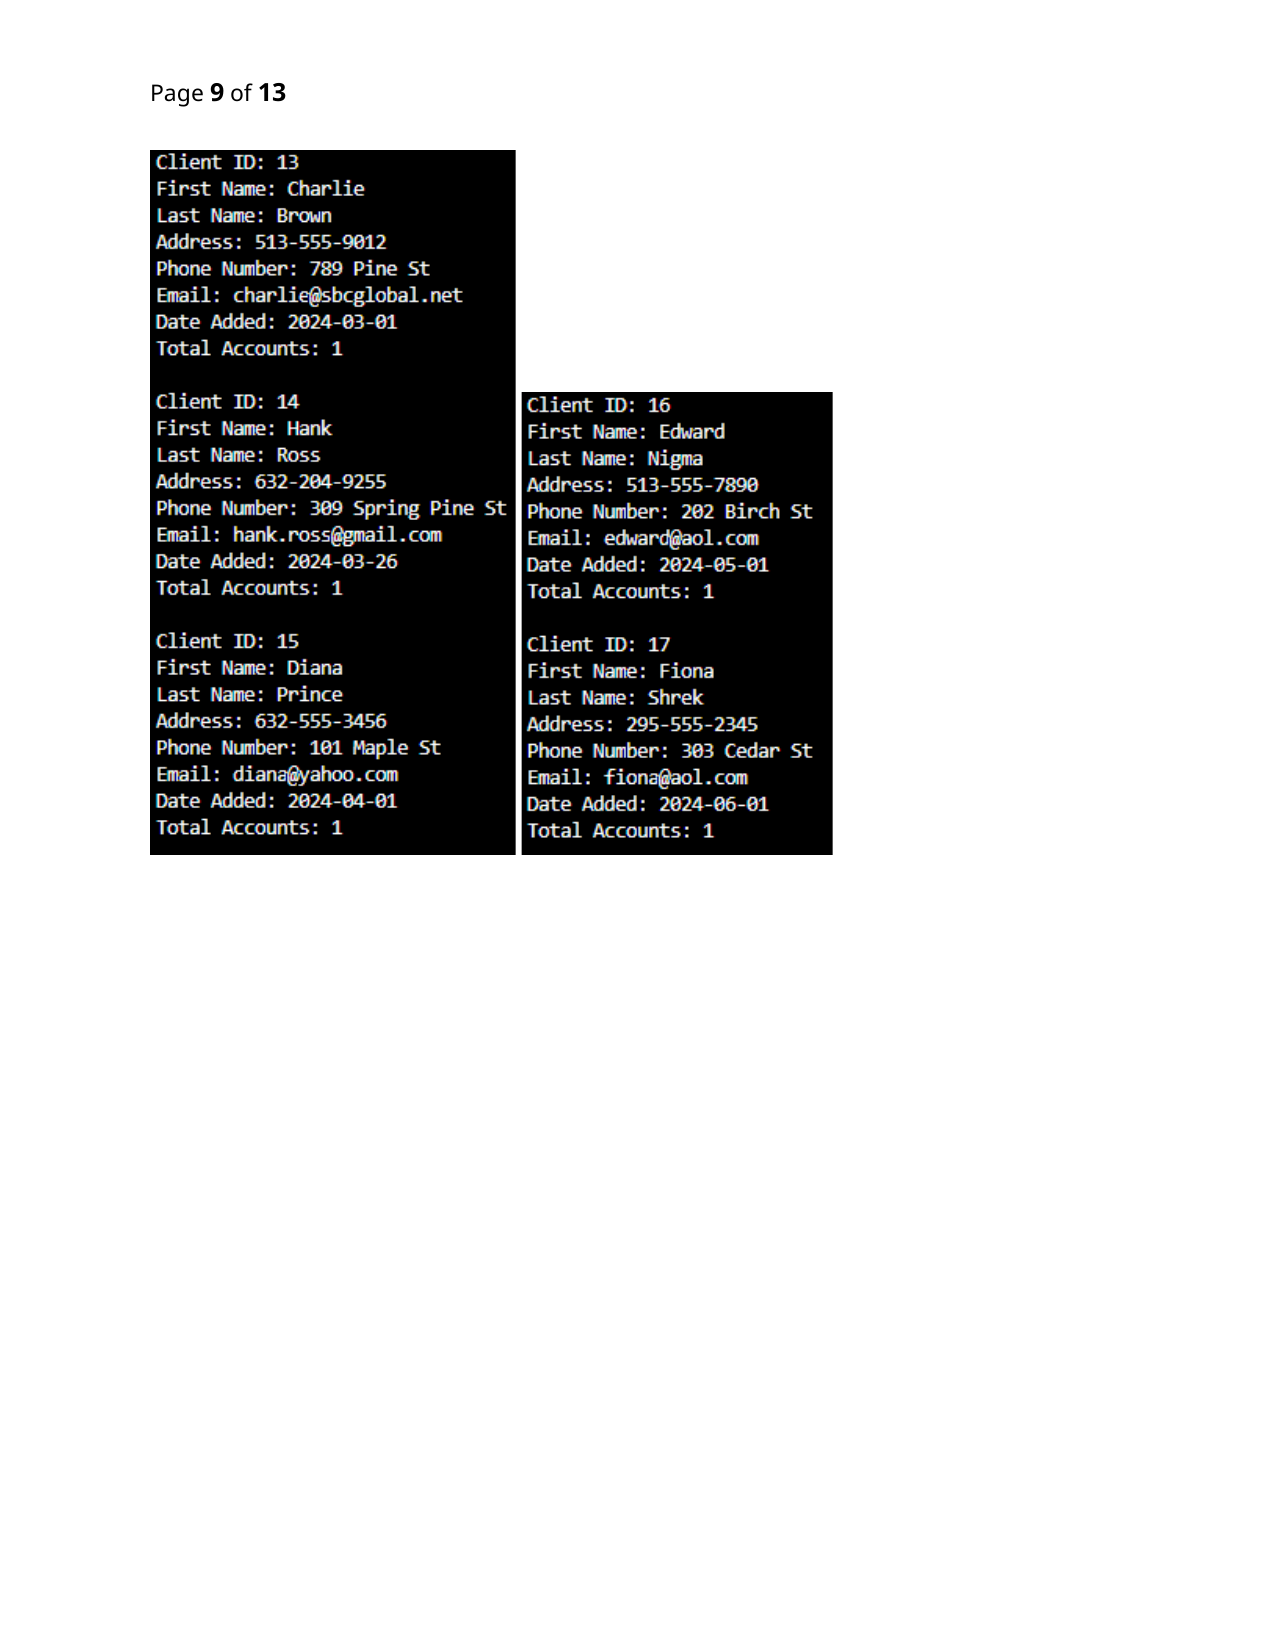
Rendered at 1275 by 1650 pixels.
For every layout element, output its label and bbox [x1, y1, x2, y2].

picture [150, 150, 516, 855]
picture [521, 392, 833, 855]
